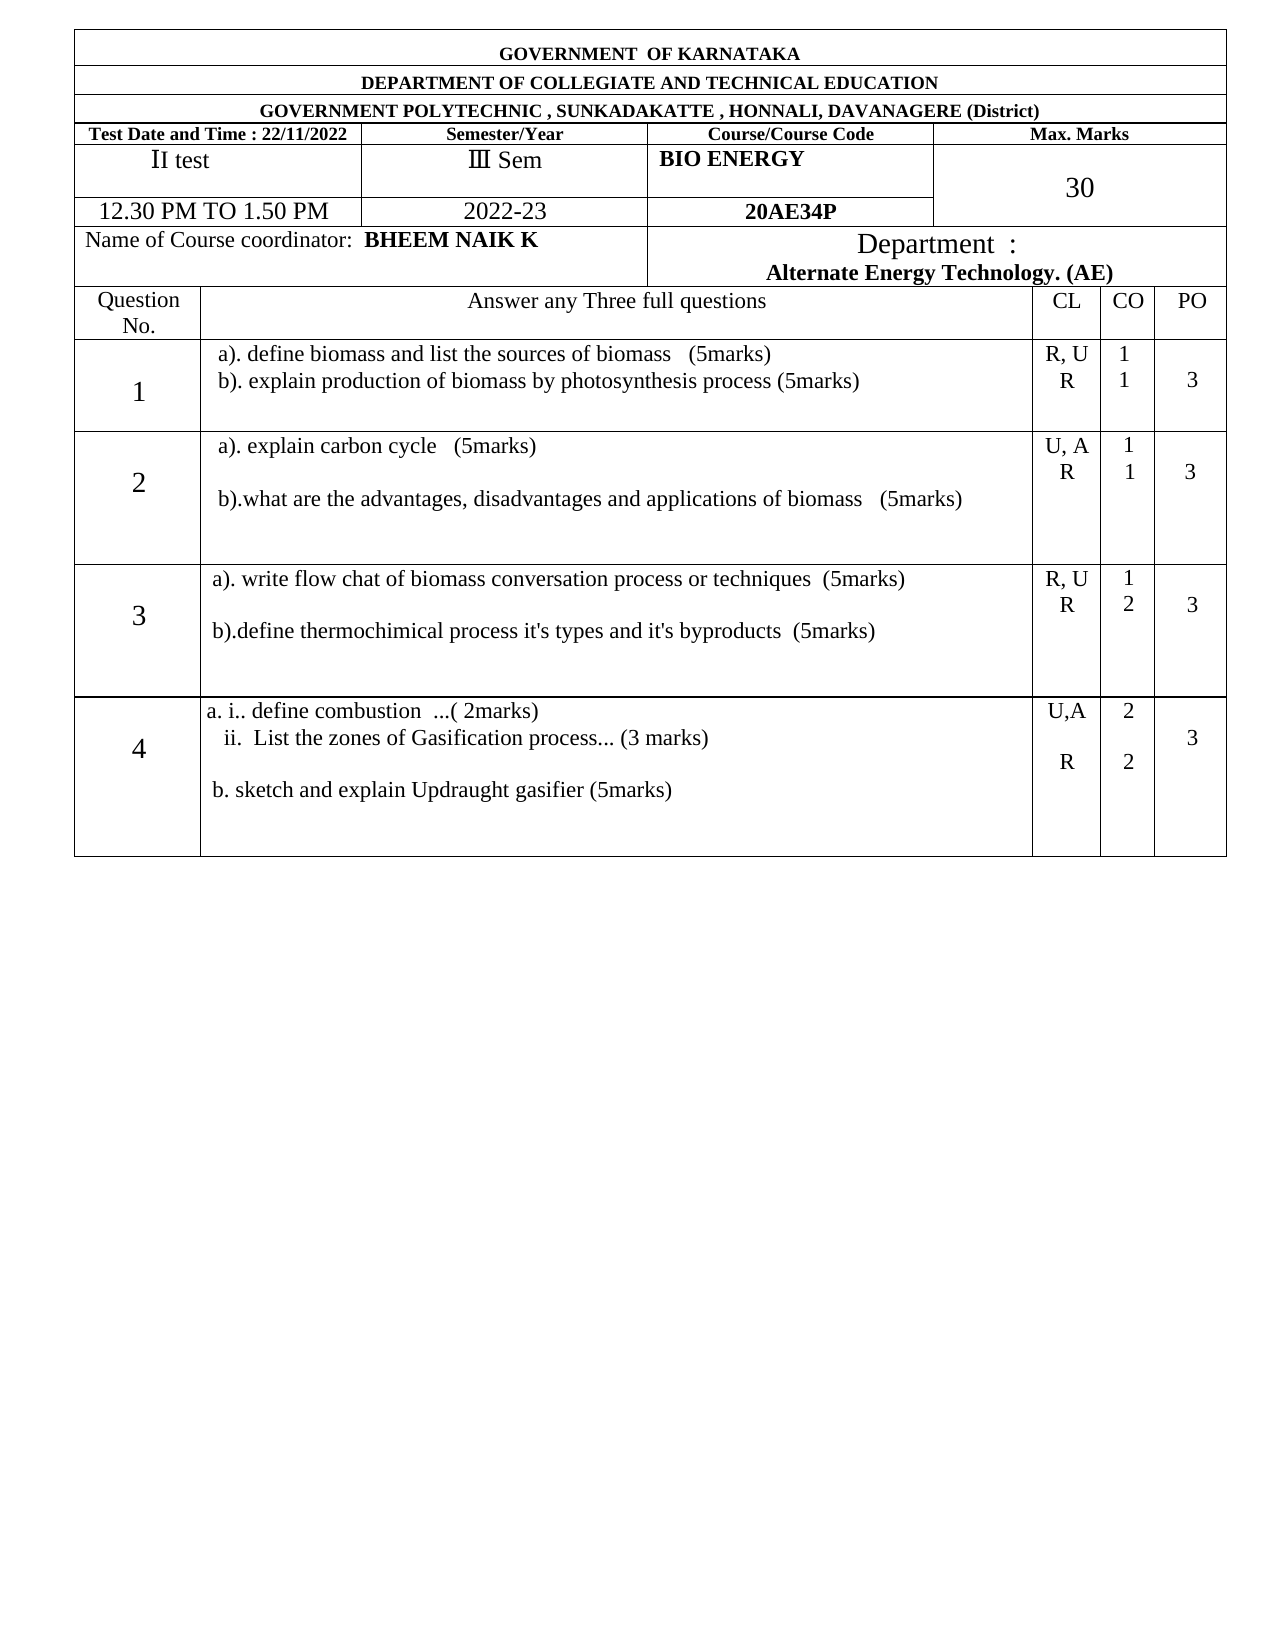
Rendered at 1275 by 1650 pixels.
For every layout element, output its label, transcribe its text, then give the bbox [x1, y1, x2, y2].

table_cell GOVERNMENT POLYTECHNIC , SUNKADAKATTE , HONNALI, DAVANAGERE (District) [75, 95, 1226, 122]
table_cell 3 [1155, 565, 1226, 696]
table_cell 12.30 PM TO 1.50 PM [75, 198, 361, 226]
table_cell 1 1 [1101, 432, 1154, 563]
table_cell a. i.. define combustion ...( 2marks) ii. List the zones of Gasification process... (3 marks) b. sketch and explain Updraught gasifier (5marks) [201, 698, 1032, 856]
table_cell a). define biomass and list the sources of biomass (5marks) b). explain production of biomass by photosynthesis process (5marks) [201, 340, 1032, 431]
table_cell U,A R [1033, 698, 1100, 856]
table_cell Question No. [75, 287, 200, 339]
table_cell DEPARTMENT OF COLLEGIATE AND TECHNICAL EDUCATION [75, 66, 1226, 94]
table_cell 1 2 [1101, 565, 1154, 696]
table_cell Department : Alternate Energy Technology. (AE) [648, 227, 1226, 286]
table_cell 2022-23 [362, 198, 647, 226]
table_cell 1 1 [1101, 340, 1154, 431]
table_cell a). explain carbon cycle (5marks) b).what are the advantages, disadvantages and applications of biomass (5marks) [201, 432, 1032, 563]
table_cell 3 [75, 565, 200, 696]
table_cell ⅠI test [75, 145, 361, 197]
table_cell 3 [1155, 432, 1226, 563]
table_cell 3 [1155, 340, 1226, 431]
table_cell 1 [75, 340, 200, 431]
table_cell Course/Course Code [648, 124, 933, 144]
table_header GOVERNMENT OF KARNATAKA [75, 30, 1226, 65]
table_cell R, U R [1033, 565, 1100, 696]
table_cell 3 [1155, 698, 1226, 856]
table_cell Name of Course coordinator: BHEEM NAIK K [75, 227, 647, 286]
table_cell PO [1155, 287, 1226, 339]
table_cell 4 [75, 698, 200, 856]
table_cell CL [1033, 287, 1100, 339]
table_cell CO [1101, 287, 1154, 339]
table_cell BIO ENERGY [648, 145, 933, 197]
table_cell R, U R [1033, 340, 1100, 431]
table_cell 2 [75, 432, 200, 563]
table_cell 20AE34P [648, 198, 933, 226]
table_cell 30 [934, 145, 1226, 226]
table_cell Semester/Year [362, 124, 647, 144]
table_cell a). write flow chat of biomass conversation process or techniques (5marks) b).define thermochimical process it's types and it's byproducts (5marks) [201, 565, 1032, 696]
table_cell Test Date and Time : 22/11/2022 [75, 124, 361, 144]
table_cell 2 2 [1101, 698, 1154, 856]
table_cell Max. Marks [934, 124, 1226, 144]
table_cell Ⅲ Sem [362, 145, 647, 197]
table_cell U, A R [1033, 432, 1100, 563]
table_cell Answer any Three full questions [201, 287, 1032, 339]
